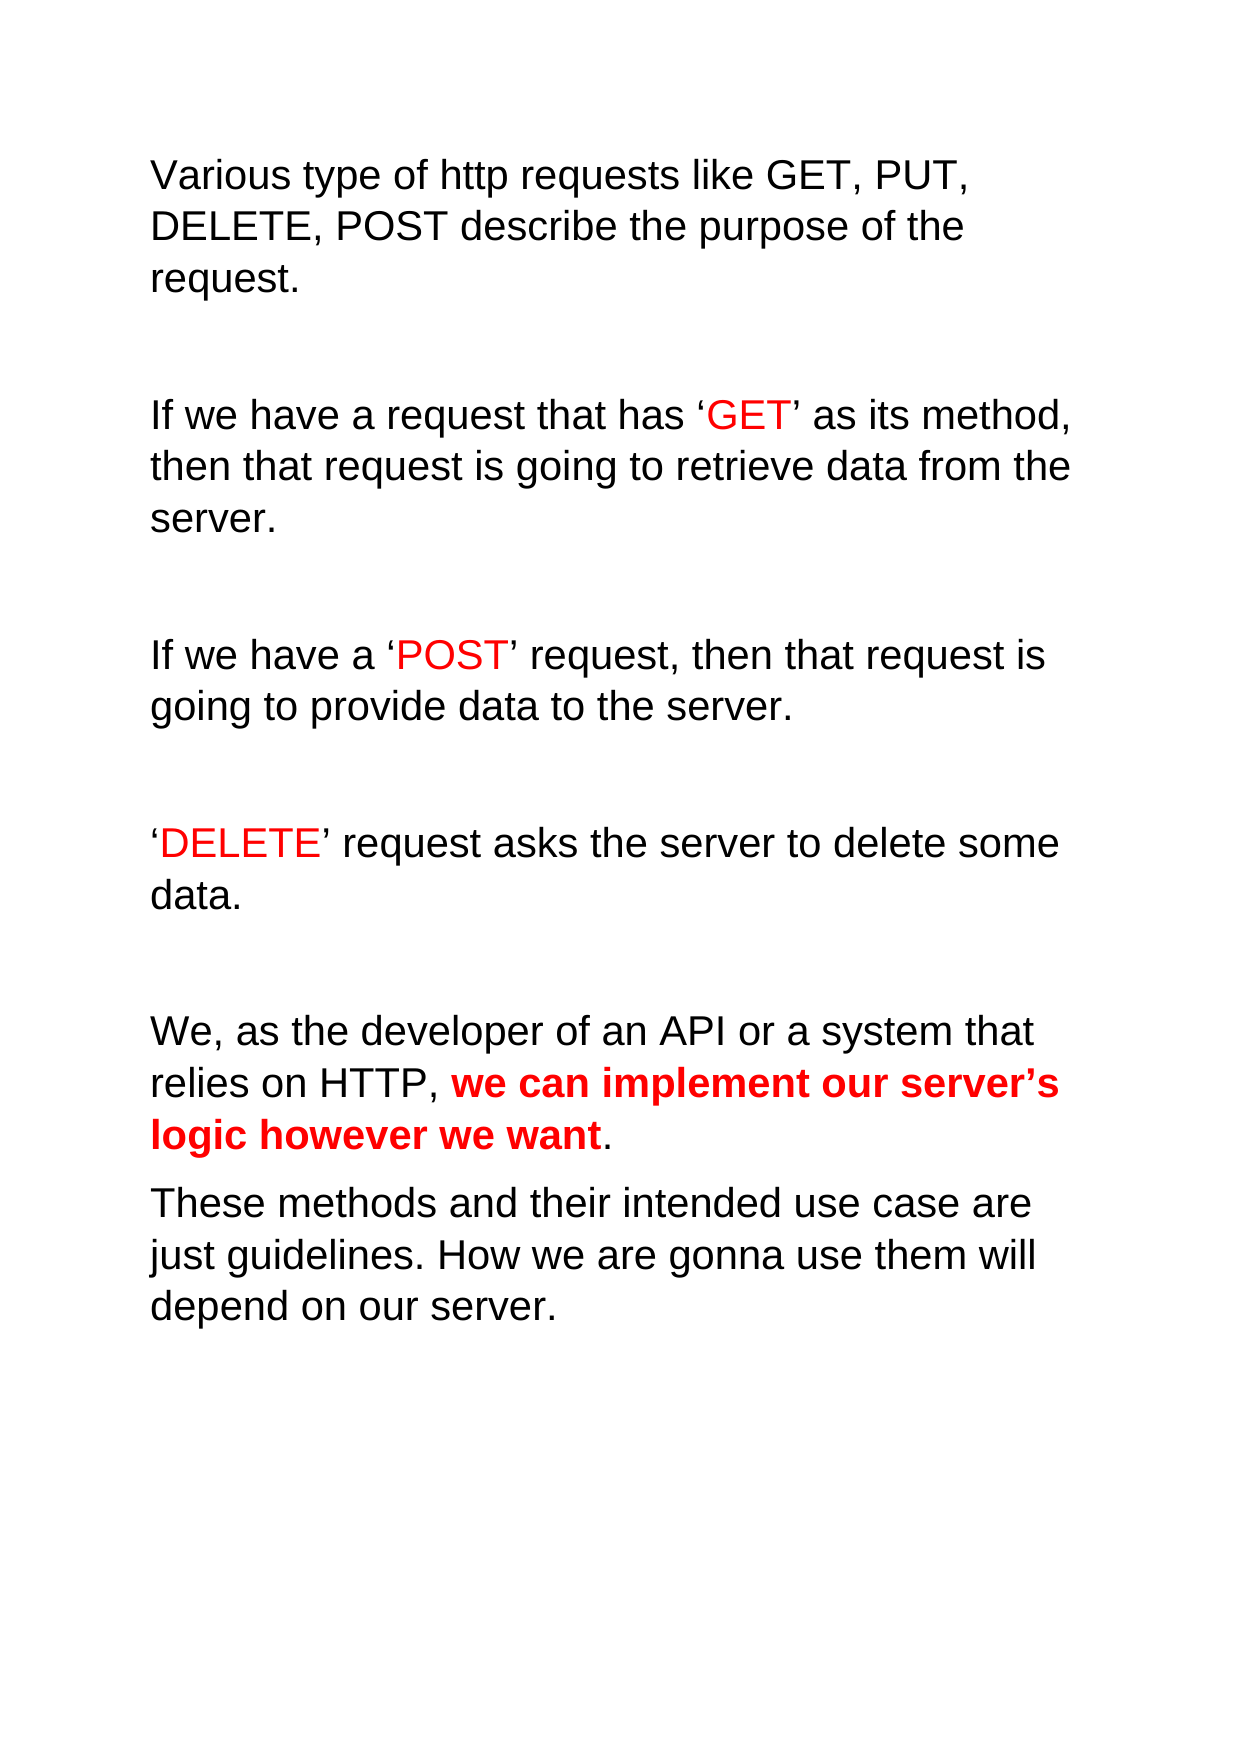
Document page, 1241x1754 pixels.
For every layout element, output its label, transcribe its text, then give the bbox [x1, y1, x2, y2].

text If we have a ‘POST’ request, then that request is going to provide data to the server. [150, 630, 1090, 729]
text We, as the developer of an API or a system that relies on HTTP, we can implement our server’s logic however we want. [150, 1007, 1090, 1158]
text ‘DELETE’ request asks the server to delete some data. [150, 818, 1090, 918]
text If we have a request that has ‘GET’ as its method, then that request is going to retrieve data from the server. [150, 390, 1090, 541]
text Various type of http requests like GET, PUT, DELETE, POST describe the purpose of the request. [150, 150, 1090, 301]
text These methods and their intended use case are just guidelines. How we are gonna use them will depend on our server. [150, 1178, 1090, 1329]
